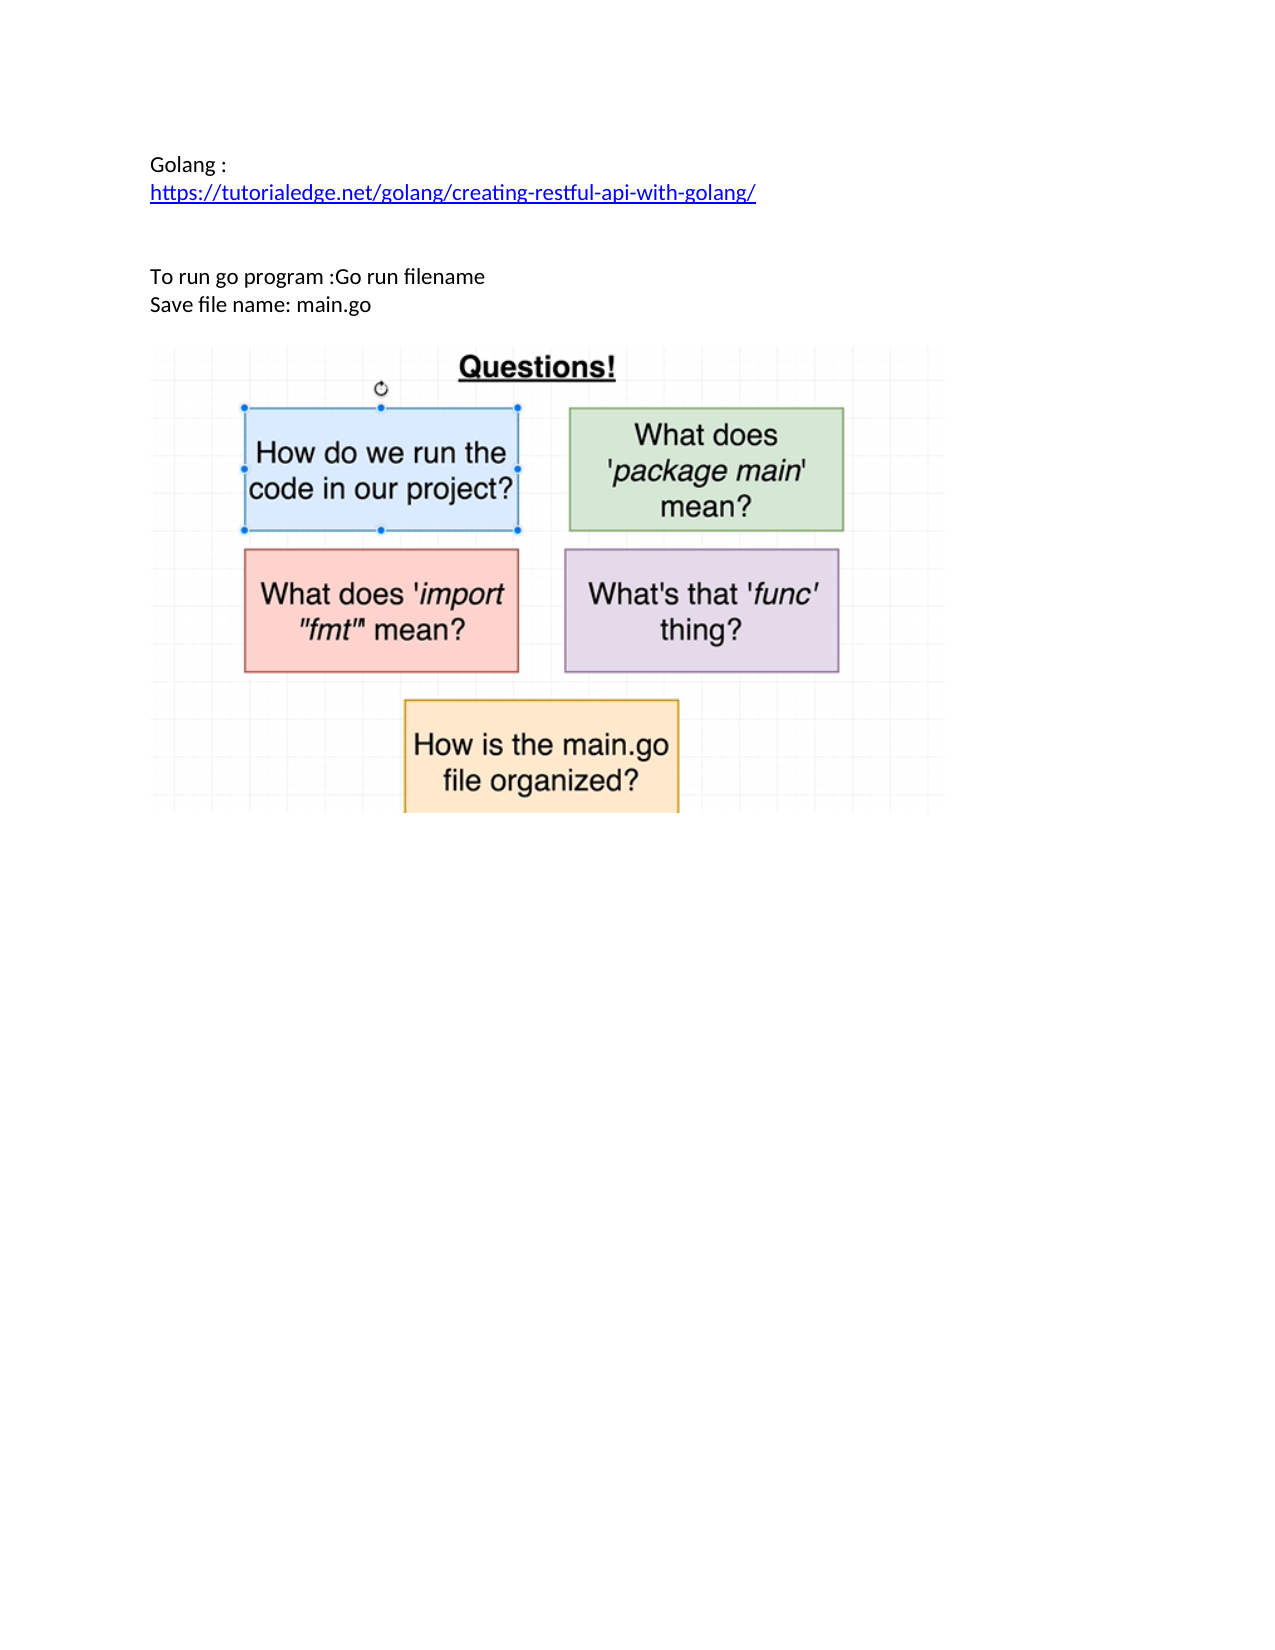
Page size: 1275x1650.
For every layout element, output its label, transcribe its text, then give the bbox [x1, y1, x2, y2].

picture [150, 346, 945, 813]
text https://tutorialedge.net/golang/creating-restful-api-with-golang/ [150, 178, 1125, 206]
text Save file name: main.go [150, 290, 1125, 318]
text Golang : [150, 150, 1125, 178]
text To run go program :Go run filename [150, 262, 1125, 290]
